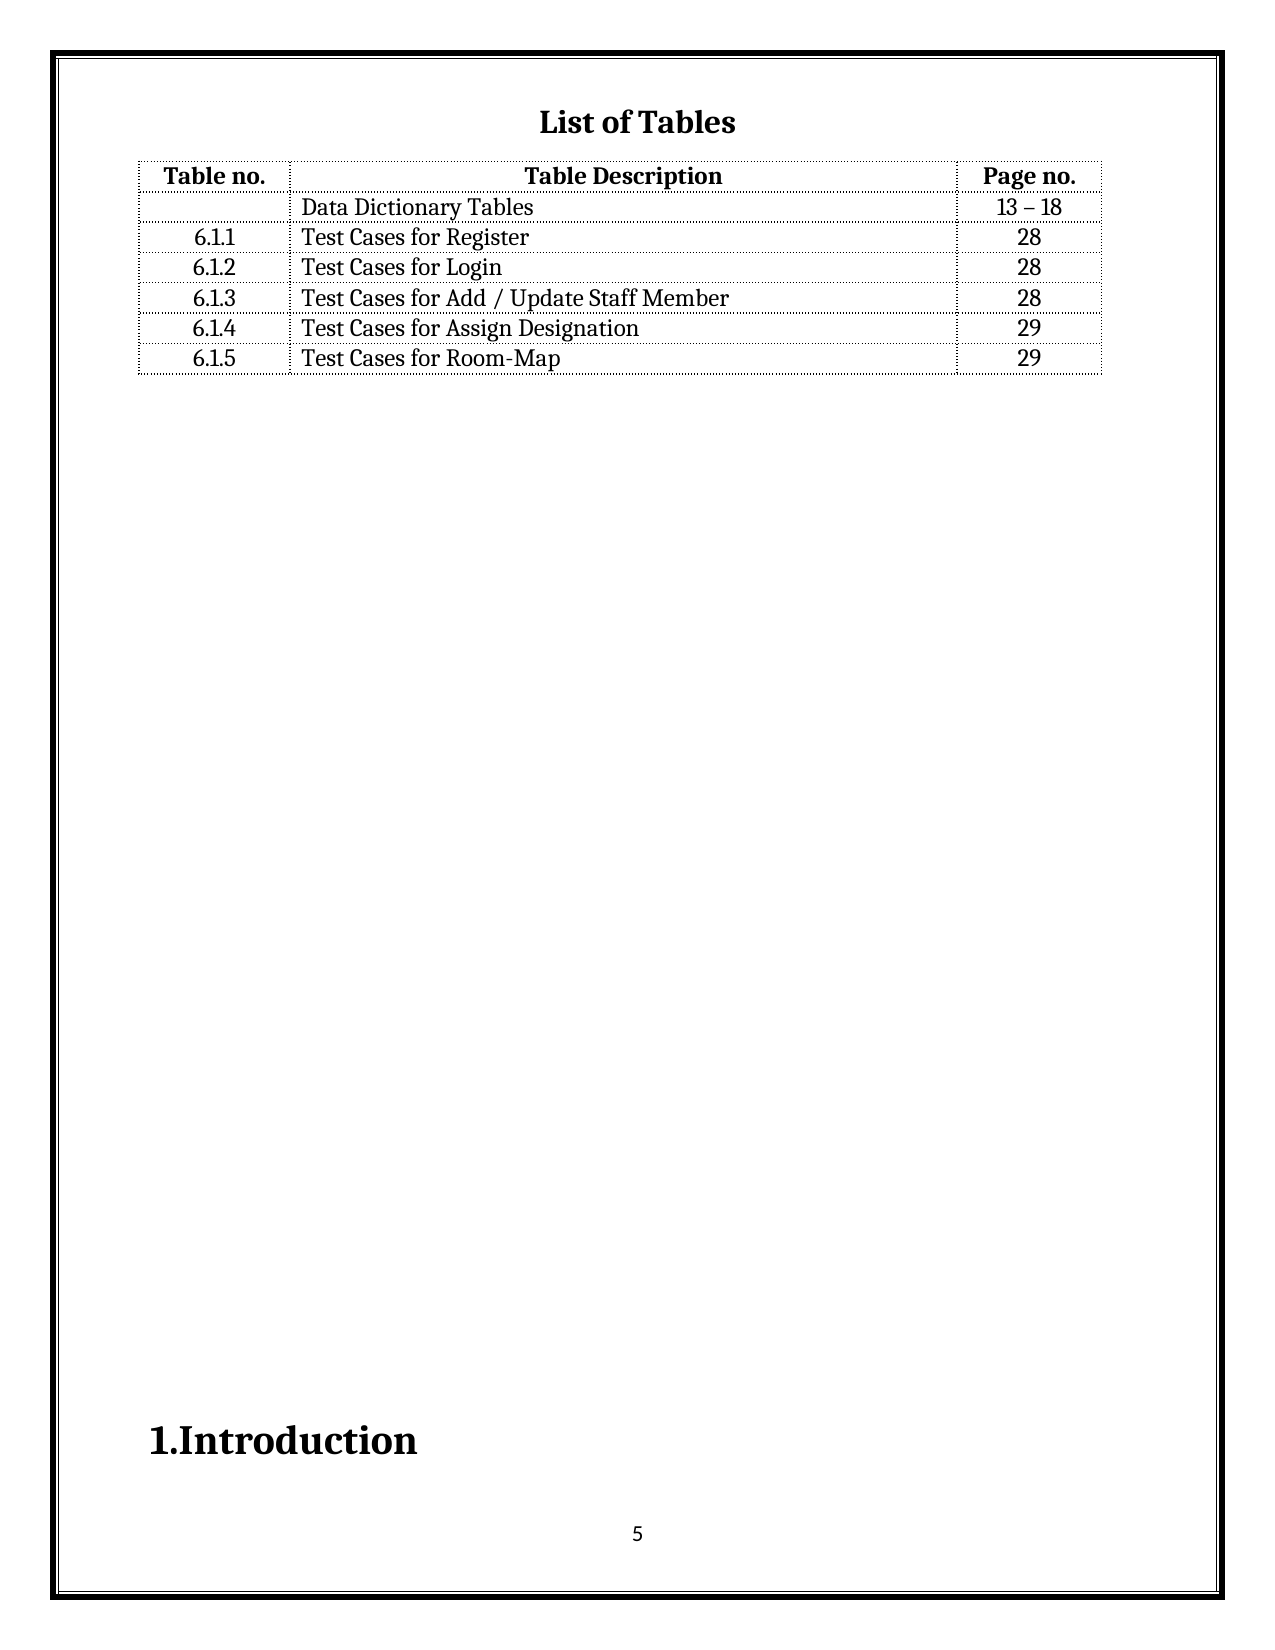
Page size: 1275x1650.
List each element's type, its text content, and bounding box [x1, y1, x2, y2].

table_cell 6.1.1 [139, 221, 290, 252]
table_cell Data Dictionary Tables [290, 191, 957, 221]
text List of Tables [150, 103, 1125, 141]
table_cell [139, 191, 290, 221]
table_cell 6.1.2 [139, 252, 290, 282]
table_cell Test Cases for Register [290, 221, 957, 252]
table_cell 29 [957, 343, 1102, 373]
table_header Page no. [957, 161, 1102, 191]
table_cell 13 – 18 [957, 191, 1102, 221]
table_header Table Description [290, 161, 957, 191]
table_cell Test Cases for Add / Update Staff Member [290, 282, 957, 312]
table_cell Test Cases for Room-Map [290, 343, 957, 373]
table_cell 6.1.4 [139, 312, 290, 342]
table_cell 6.1.5 [139, 343, 290, 373]
table_cell 29 [957, 312, 1102, 342]
table_header Table no. [139, 161, 290, 191]
table_cell Test Cases for Assign Designation [290, 312, 957, 342]
table_cell 28 [957, 221, 1102, 252]
table_cell 6.1.3 [139, 282, 290, 312]
table_cell 28 [957, 282, 1102, 312]
table_cell 28 [957, 252, 1102, 282]
table_cell Test Cases for Login [290, 252, 957, 282]
text 1.Introduction [150, 1417, 1125, 1465]
